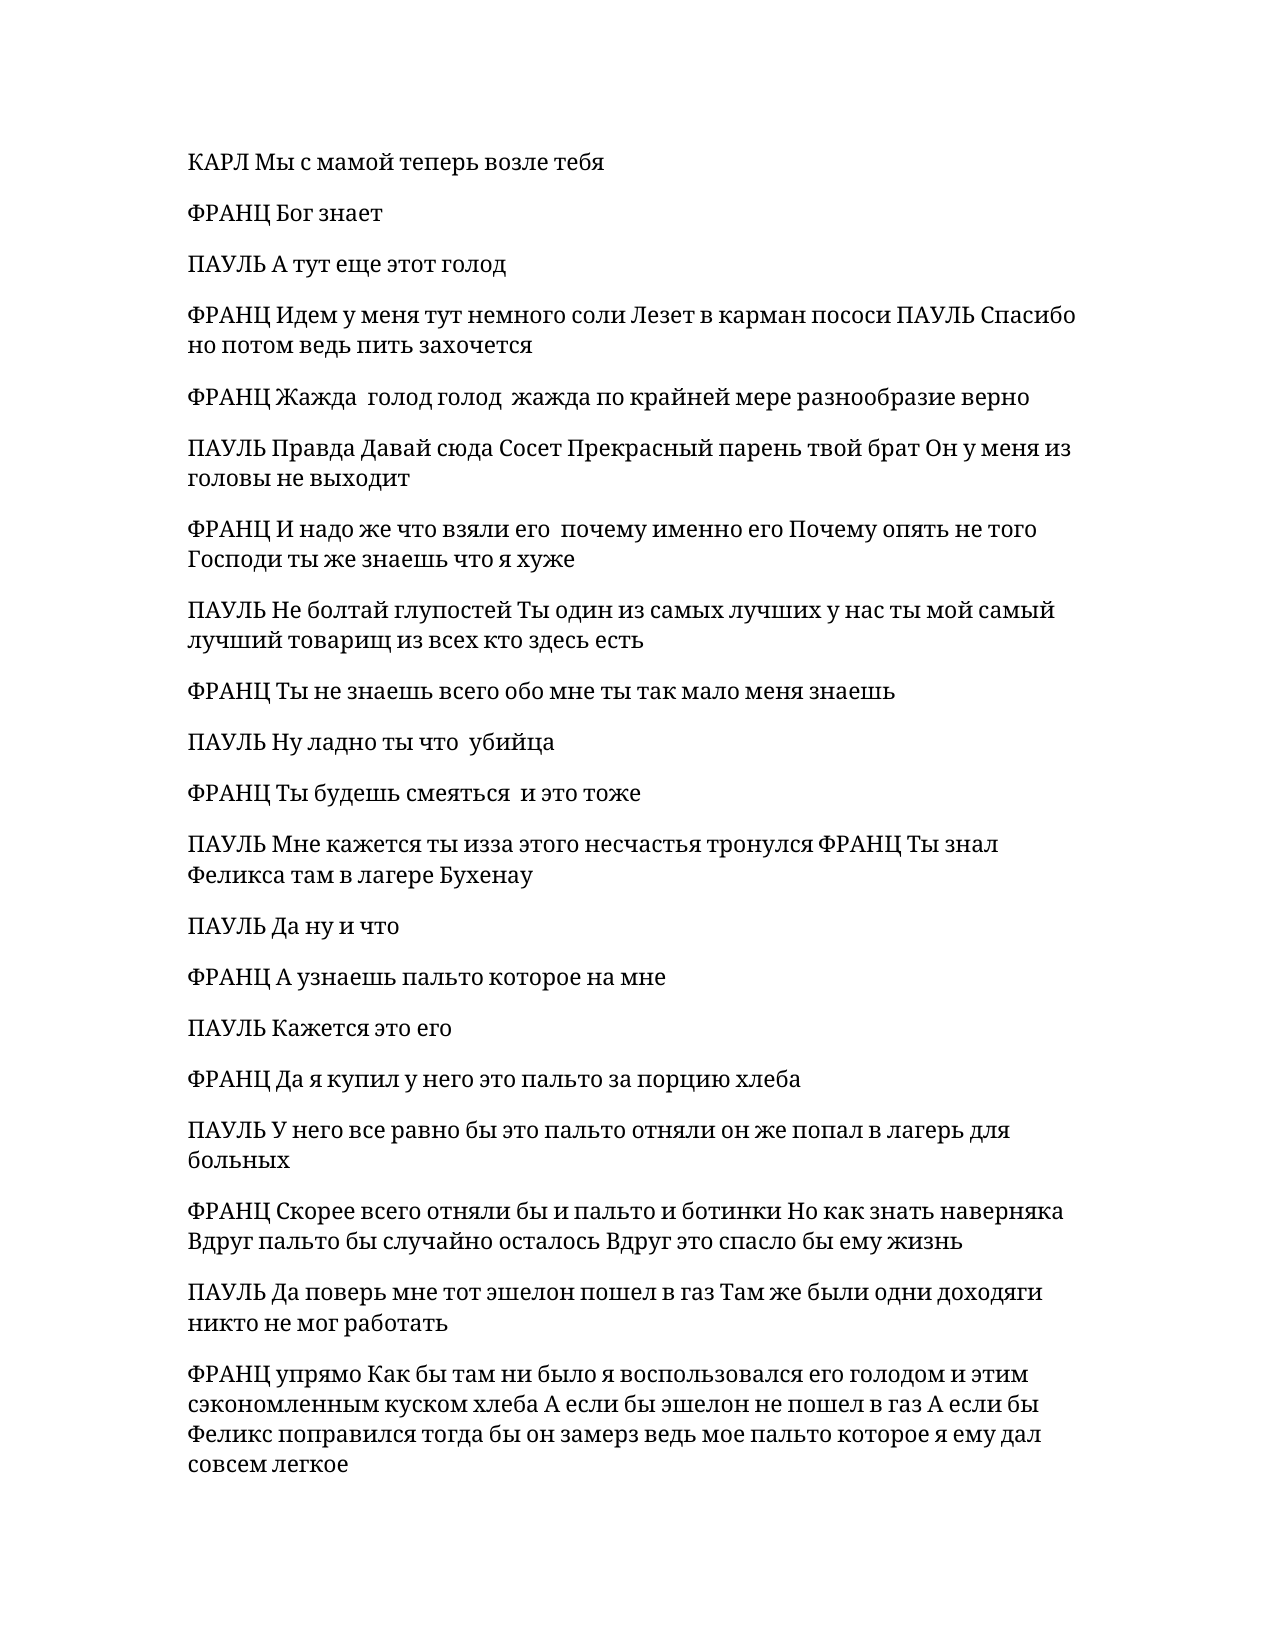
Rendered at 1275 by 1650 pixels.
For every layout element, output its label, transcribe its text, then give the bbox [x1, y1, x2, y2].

text ПАУЛЬ Кажется это его [187, 1016, 1087, 1042]
text ФРАНЦ Ты не знаешь всего обо мне ты так мало меня знаешь [187, 679, 1087, 706]
text ПАУЛЬ Да ну и что [187, 913, 1087, 940]
text ПАУЛЬ Да поверь мне тот эшелон пошел в газ Там же были одни доходяги никто не мог работать [187, 1280, 1087, 1337]
text ФРАНЦ упрямо Как бы там ни было я воспользовался его голодом и этим сэкономленным куском хлеба А если бы эшелон не пошел в газ А если бы Феликс поправился тогда бы он замерз ведь мое пальто которое я ему дал совсем легкое [187, 1361, 1087, 1478]
text ФРАНЦ Бог знает [187, 201, 1087, 227]
text ФРАНЦ Скорее всего отняли бы и пальто и ботинки Но как знать наверняка Вдруг пальто бы случайно осталось Вдруг это спасло бы ему жизнь [187, 1199, 1087, 1256]
text ФРАНЦ И надо же что взяли его почему именно его Почему опять не того Господи ты же знаешь что я хуже [187, 517, 1087, 573]
text ПАУЛЬ Правда Давай сюда Сосет Прекрасный парень твой брат Он у меня из головы не выходит [187, 435, 1087, 492]
text ФРАНЦ Да я купил у него это пальто за порцию хлеба [187, 1067, 1087, 1093]
text КАРЛ Мы с мамой теперь возле тебя [187, 150, 1087, 176]
text ПАУЛЬ Не болтай глупостей Ты один из самых лучших у нас ты мой самый лучший товарищ из всех кто здесь есть [187, 598, 1087, 654]
text ФРАНЦ Ты будешь смеяться и это тоже [187, 781, 1087, 808]
text ПАУЛЬ Ну ладно ты что убийца [187, 730, 1087, 757]
text ПАУЛЬ У него все равно бы это пальто отняли он же попал в лагерь для больных [187, 1118, 1087, 1174]
text ФРАНЦ А узнаешь пальто которое на мне [187, 964, 1087, 991]
text ПАУЛЬ Мне кажется ты изза этого несчастья тронулся ФРАНЦ Ты знал Феликса там в лагере Бухенау [187, 832, 1087, 889]
text ПАУЛЬ А тут еще этот голод [187, 252, 1087, 278]
text ФРАНЦ Жажда голод голод жажда по крайней мере разнообразие верно [187, 384, 1087, 411]
text ФРАНЦ Идем у меня тут немного соли Лезет в карман пососи ПАУЛЬ Спасибо но потом ведь пить захочется [187, 303, 1087, 360]
